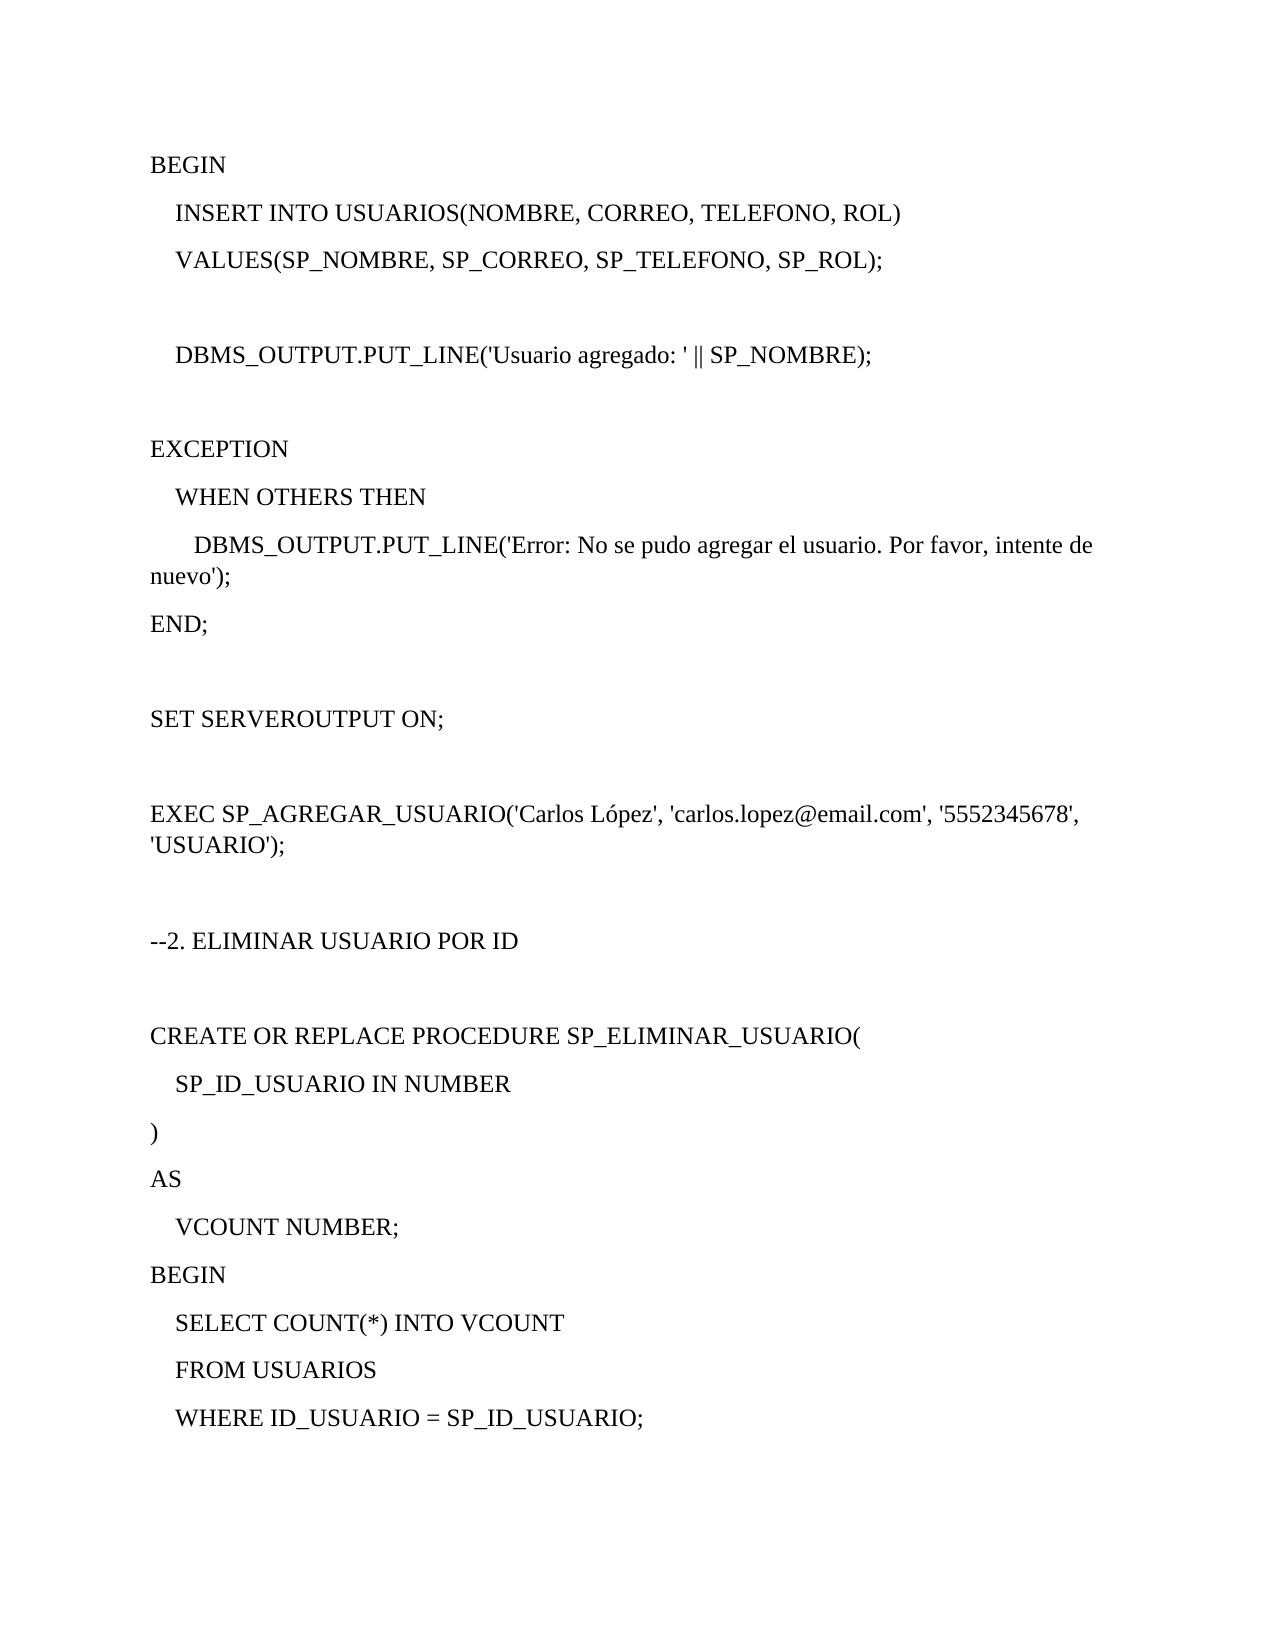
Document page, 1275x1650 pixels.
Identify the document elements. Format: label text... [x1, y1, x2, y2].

text WHERE ID_USUARIO = SP_ID_USUARIO; [150, 1403, 1125, 1432]
text INSERT INTO USUARIOS(NOMBRE, CORREO, TELEFONO, ROL) [150, 198, 1125, 226]
text BEGIN [150, 1260, 1125, 1289]
text DBMS_OUTPUT.PUT_LINE('Usuario agregado: ' || SP_NOMBRE); [150, 340, 1125, 369]
text EXEC SP_AGREGAR_USUARIO('Carlos López', 'carlos.lopez@email.com', '5552345678', 'USUARIO'); [150, 799, 1125, 859]
text EXCEPTION [150, 434, 1125, 463]
text CREATE OR REPLACE PROCEDURE SP_ELIMINAR_USUARIO( [150, 1021, 1125, 1050]
text AS [150, 1164, 1125, 1193]
text SELECT COUNT(*) INTO VCOUNT [150, 1308, 1125, 1336]
text VALUES(SP_NOMBRE, SP_CORREO, SP_TELEFONO, SP_ROL); [150, 245, 1125, 274]
text SP_ID_USUARIO IN NUMBER [150, 1069, 1125, 1098]
text WHEN OTHERS THEN [150, 482, 1125, 511]
text ) [150, 1117, 1125, 1146]
text SET SERVEROUTPUT ON; [150, 704, 1125, 733]
text END; [150, 609, 1125, 637]
text FROM USUARIOS [150, 1355, 1125, 1384]
text DBMS_OUTPUT.PUT_LINE('Error: No se pudo agregar el usuario. Por favor, intente de nuevo'); [150, 530, 1125, 590]
text BEGIN [150, 150, 1125, 179]
text VCOUNT NUMBER; [150, 1212, 1125, 1241]
text --2. ELIMINAR USUARIO POR ID [150, 926, 1125, 955]
